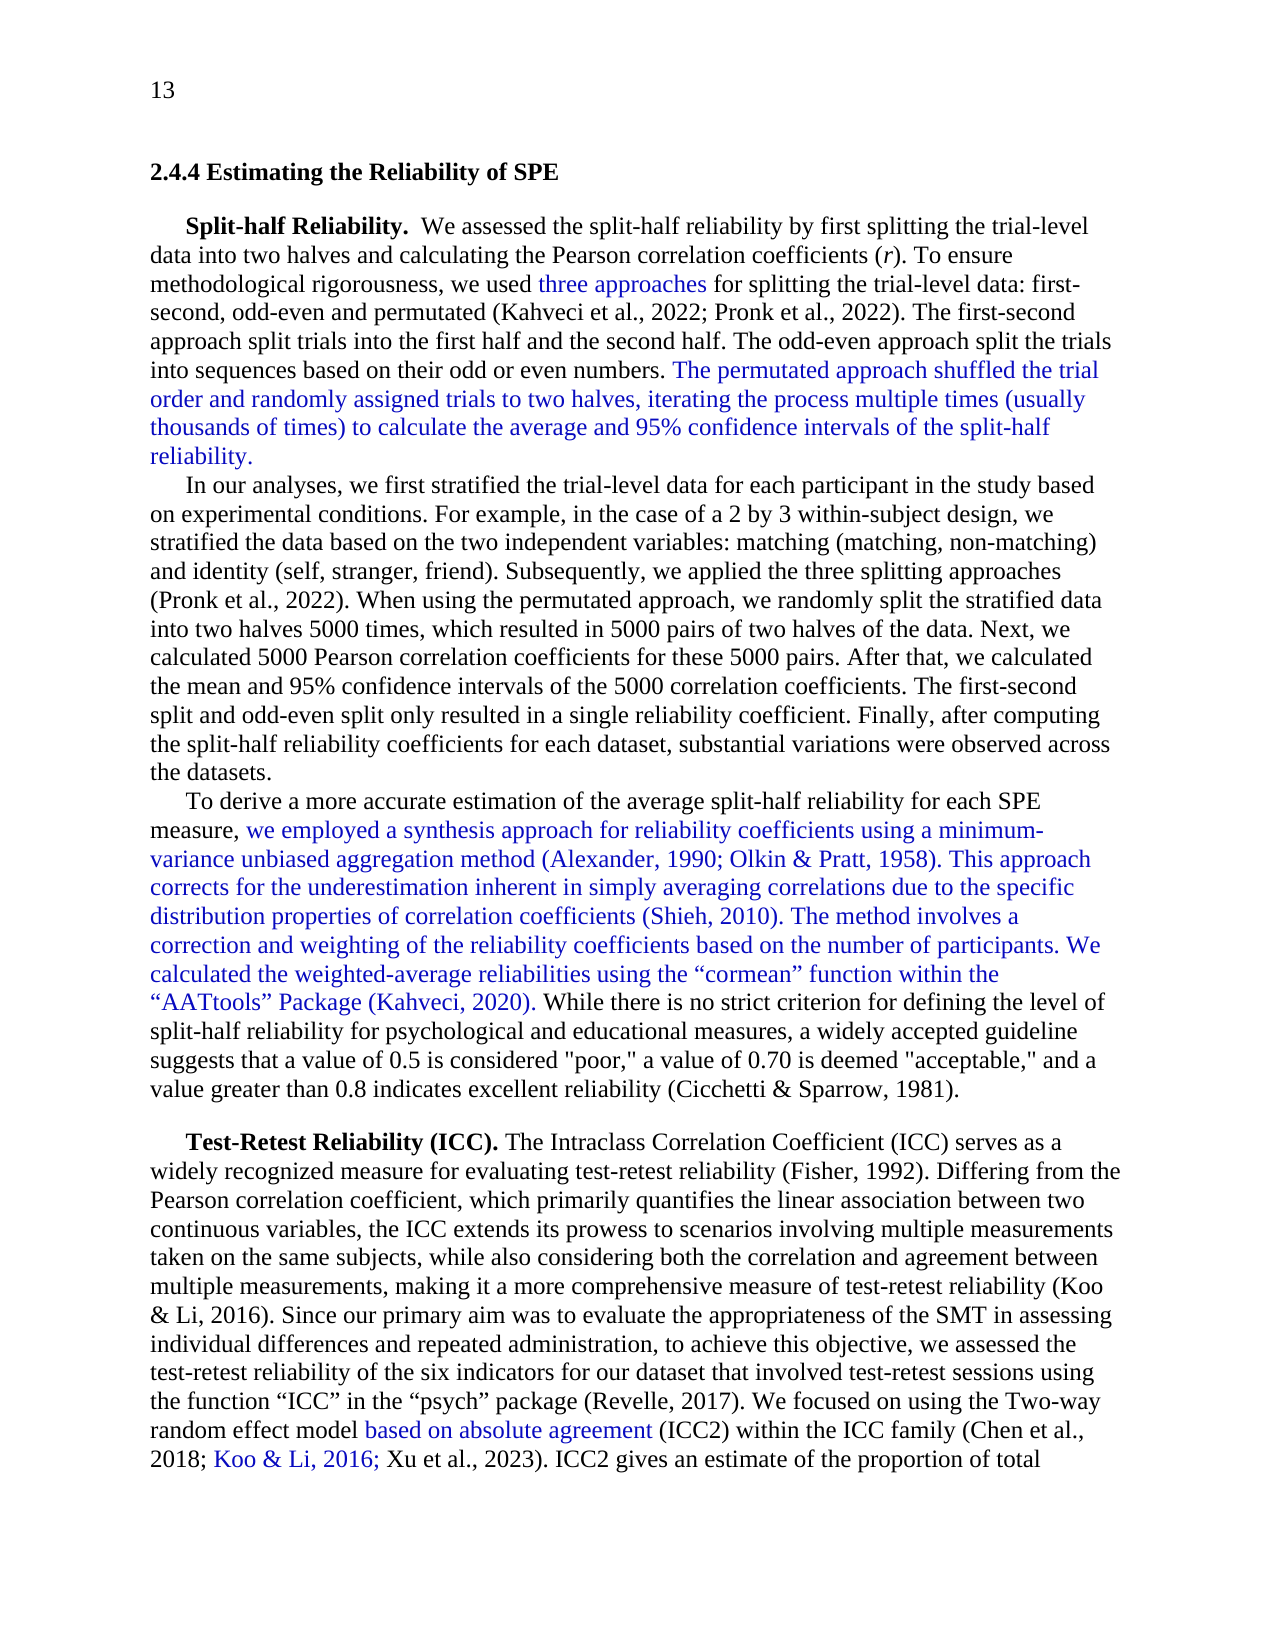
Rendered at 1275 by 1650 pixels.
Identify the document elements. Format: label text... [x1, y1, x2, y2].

text Split-half Reliability. We assessed the split-half reliability by first splitting the trial-level data into two halves and calculating the Pearson correlation coefficients (r). To ensure methodological rigorousness, we used three approaches for splitting the trial-level data: first-second, odd-even and permutated (Kahveci et al., 2022; Pronk et al., 2022). The first-second approach split trials into the first half and the second half. The odd-even approach split the trials into sequences based on their odd or even numbers. The permutated approach shuffled the trial order and randomly assigned trials to two halves, iterating the process multiple times (usually thousands of times) to calculate the average and 95% confidence intervals of the split-half reliability. [150, 211, 1125, 470]
text To derive a more accurate estimation of the average split-half reliability for each SPE measure, we employed a synthesis approach for reliability coefficients using a minimum-variance unbiased aggregation method (Alexander, 1990; Olkin & Pratt, 1958). This approach corrects for the underestimation inherent in simply averaging correlations due to the specific distribution properties of correlation coefficients (Shieh, 2010). The method involves a correction and weighting of the reliability coefficients based on the number of participants. We calculated the weighted-average reliabilities using the “cormean” function within the “AATtools” Package (Kahveci, 2020). While there is no strict criterion for defining the level of split-half reliability for psychological and educational measures, a widely accepted guideline suggests that a value of 0.5 is considered "poor," a value of 0.70 is deemed "acceptable," and a value greater than 0.8 indicates excellent reliability (Cicchetti & Sparrow, 1981). [150, 786, 1125, 1102]
text In our analyses, we first stratified the trial-level data for each participant in the study based on experimental conditions. For example, in the case of a 2 by 3 within-subject design, we stratified the data based on the two independent variables: matching (matching, non-matching) and identity (self, stranger, friend). Subsequently, we applied the three splitting approaches (Pronk et al., 2022). When using the permutated approach, we randomly split the stratified data into two halves 5000 times, which resulted in 5000 pairs of two halves of the data. Next, we calculated 5000 Pearson correlation coefficients for these 5000 pairs. After that, we calculated the mean and 95% confidence intervals of the 5000 correlation coefficients. The first-second split and odd-even split only resulted in a single reliability coefficient. Finally, after computing the split-half reliability coefficients for each dataset, substantial variations were observed across the datasets. [150, 470, 1125, 786]
subtitle 2.4.4 Estimating the Reliability of SPE [150, 157, 1125, 186]
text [150, 1127, 1125, 1472]
